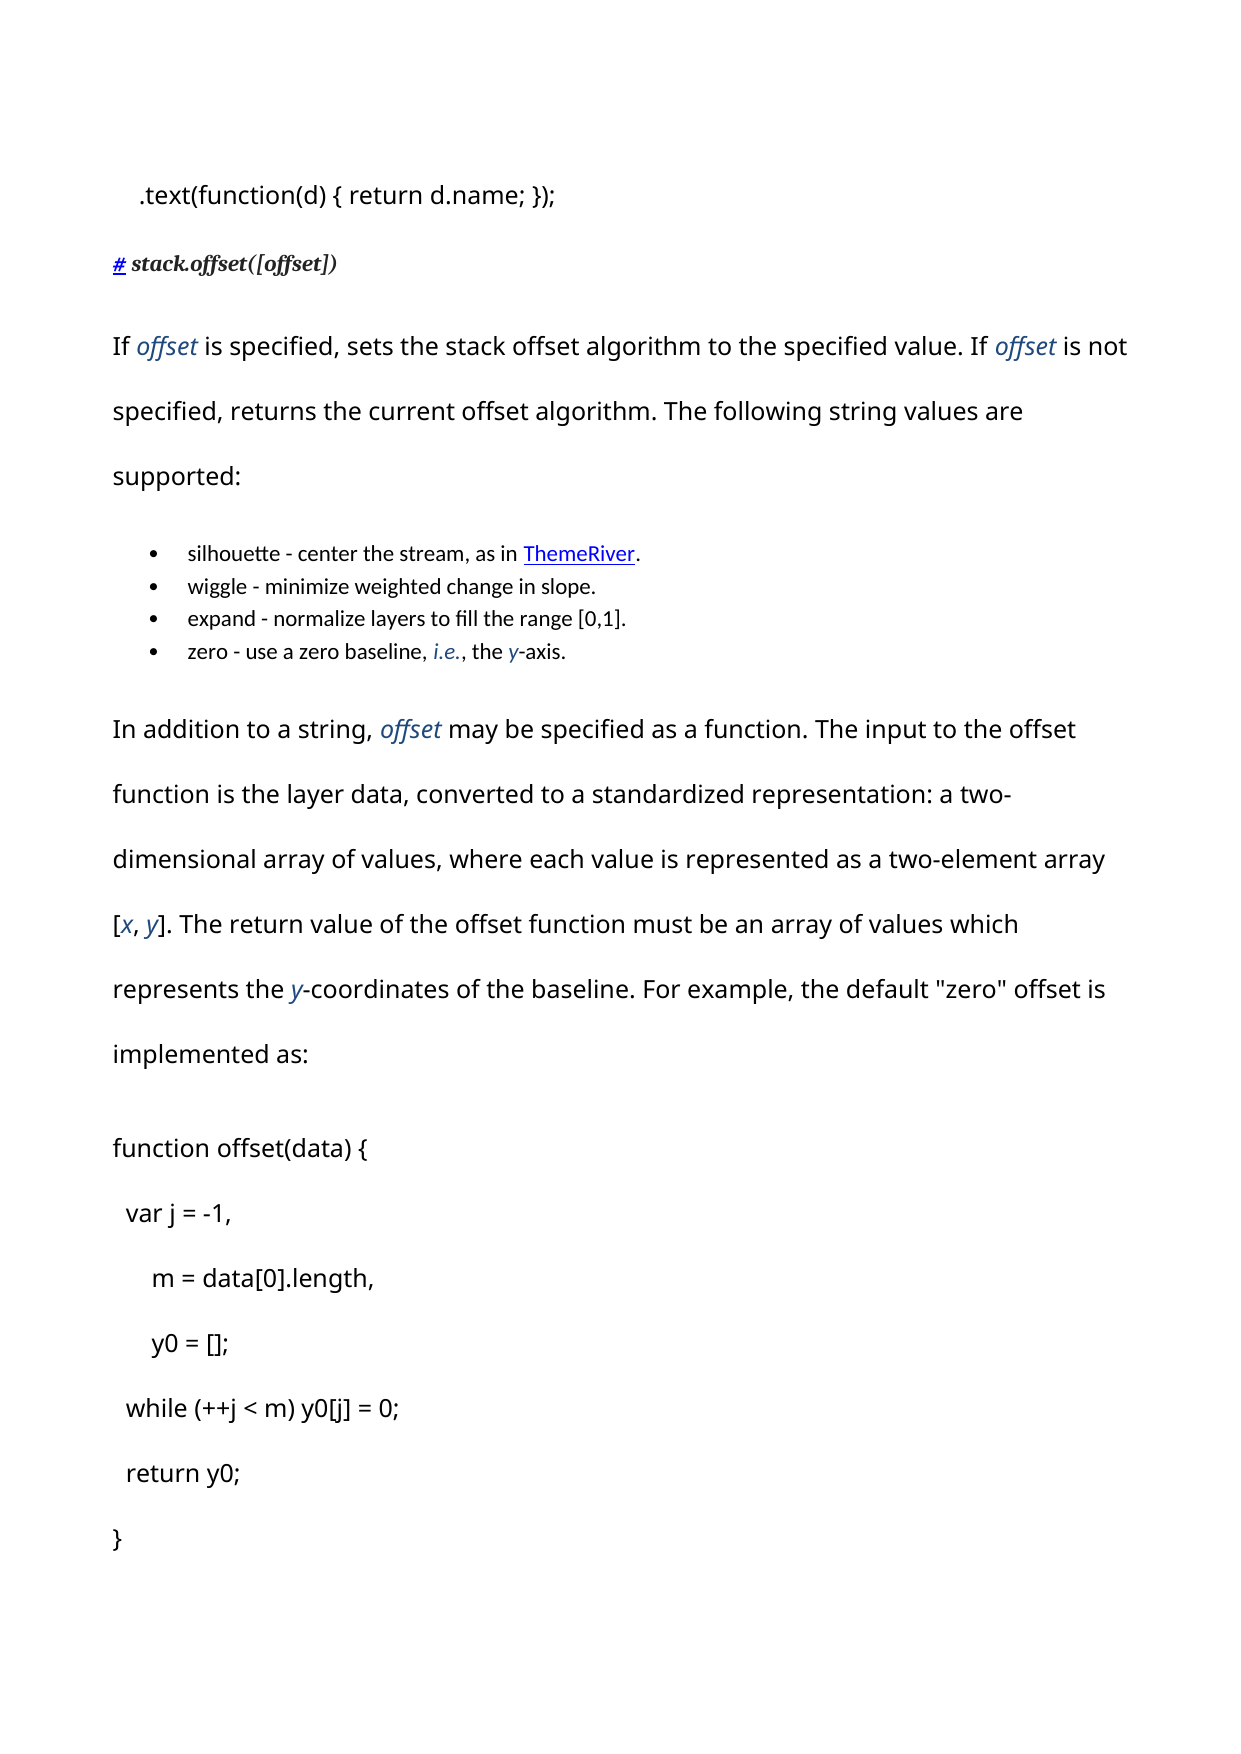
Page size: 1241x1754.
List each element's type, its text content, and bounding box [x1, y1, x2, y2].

list expand - normalize layers to fill the range [0,1]. [150, 602, 1128, 635]
text return y0; [112, 1441, 1128, 1506]
text } [112, 1506, 1128, 1571]
list silhouette - center the stream, as in ThemeRiver. [150, 537, 1128, 570]
text .text(function(d) { return d.name; }); [112, 162, 1128, 227]
text function offset(data) { [112, 1116, 1128, 1181]
text If offset is specified, sets the stack offset algorithm to the specified value. If offset is not specified, returns the current offset algorithm. The following string values are supported: [112, 313, 1128, 508]
text var j = -1, [112, 1181, 1128, 1246]
text m = data[0].length, [112, 1246, 1128, 1311]
list zero - use a zero baseline, i.e., the y-axis. [150, 635, 1128, 667]
text y0 = []; [112, 1311, 1128, 1376]
list wiggle - minimize weighted change in slope. [150, 570, 1128, 602]
text while (++j < m) y0[j] = 0; [112, 1376, 1128, 1441]
subtitle # stack.offset([offset]) [112, 248, 1128, 280]
text In addition to a string, offset may be specified as a function. The input to the offset function is the layer data, converted to a standardized representation: a two-dimensional array of values, where each value is represented as a two-element array [x, y]. The return value of the offset function must be an array of values which represents the y-coordinates of the baseline. For example, the default "zero" offset is implemented as: [112, 696, 1128, 1086]
